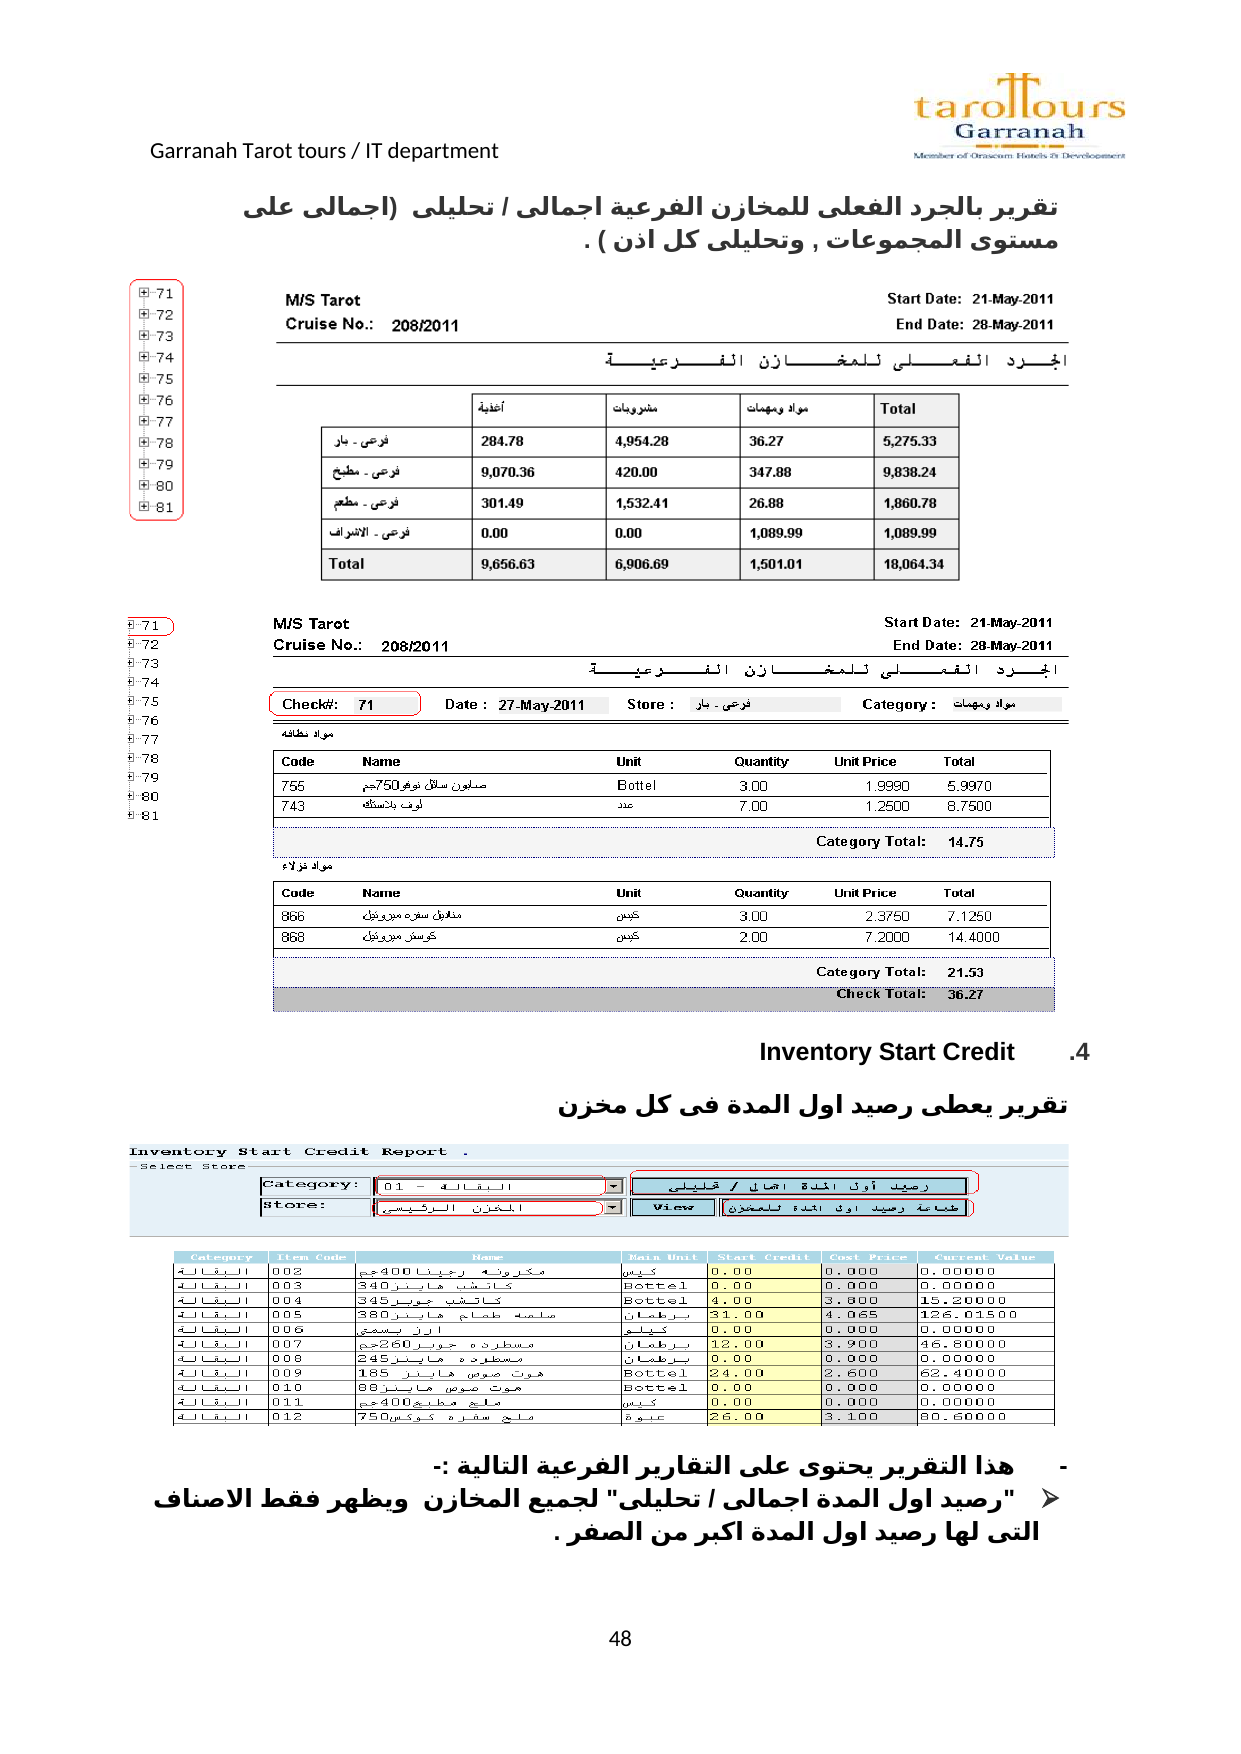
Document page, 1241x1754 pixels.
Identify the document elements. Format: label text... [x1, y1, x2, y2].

picture [129, 1144, 1069, 1426]
text تقرير بالجرد الفعلى للمخازن الفرعية اجمالى / تحليلى (اجمالى على مستوى المجموعات , وتحليلى كل اذن ) . [150, 192, 1059, 254]
list Inventory Start Credit [150, 1037, 1069, 1065]
picture [914, 73, 1125, 159]
list "رصيد اول المدة اجمالى / تحليلى" لجميع المخازن ويظهر فقط الاصناف التى لها رصيد اول المدة اكبر من الصفر . [150, 1484, 1041, 1546]
picture [127, 611, 1069, 1012]
list هذا التقرير يحتوى على التقارير الفرعية التالية :- [150, 1451, 1059, 1479]
picture [129, 278, 1069, 587]
text تقرير يعطى رصيد اول المدة فى كل مخزن [150, 1091, 1069, 1119]
